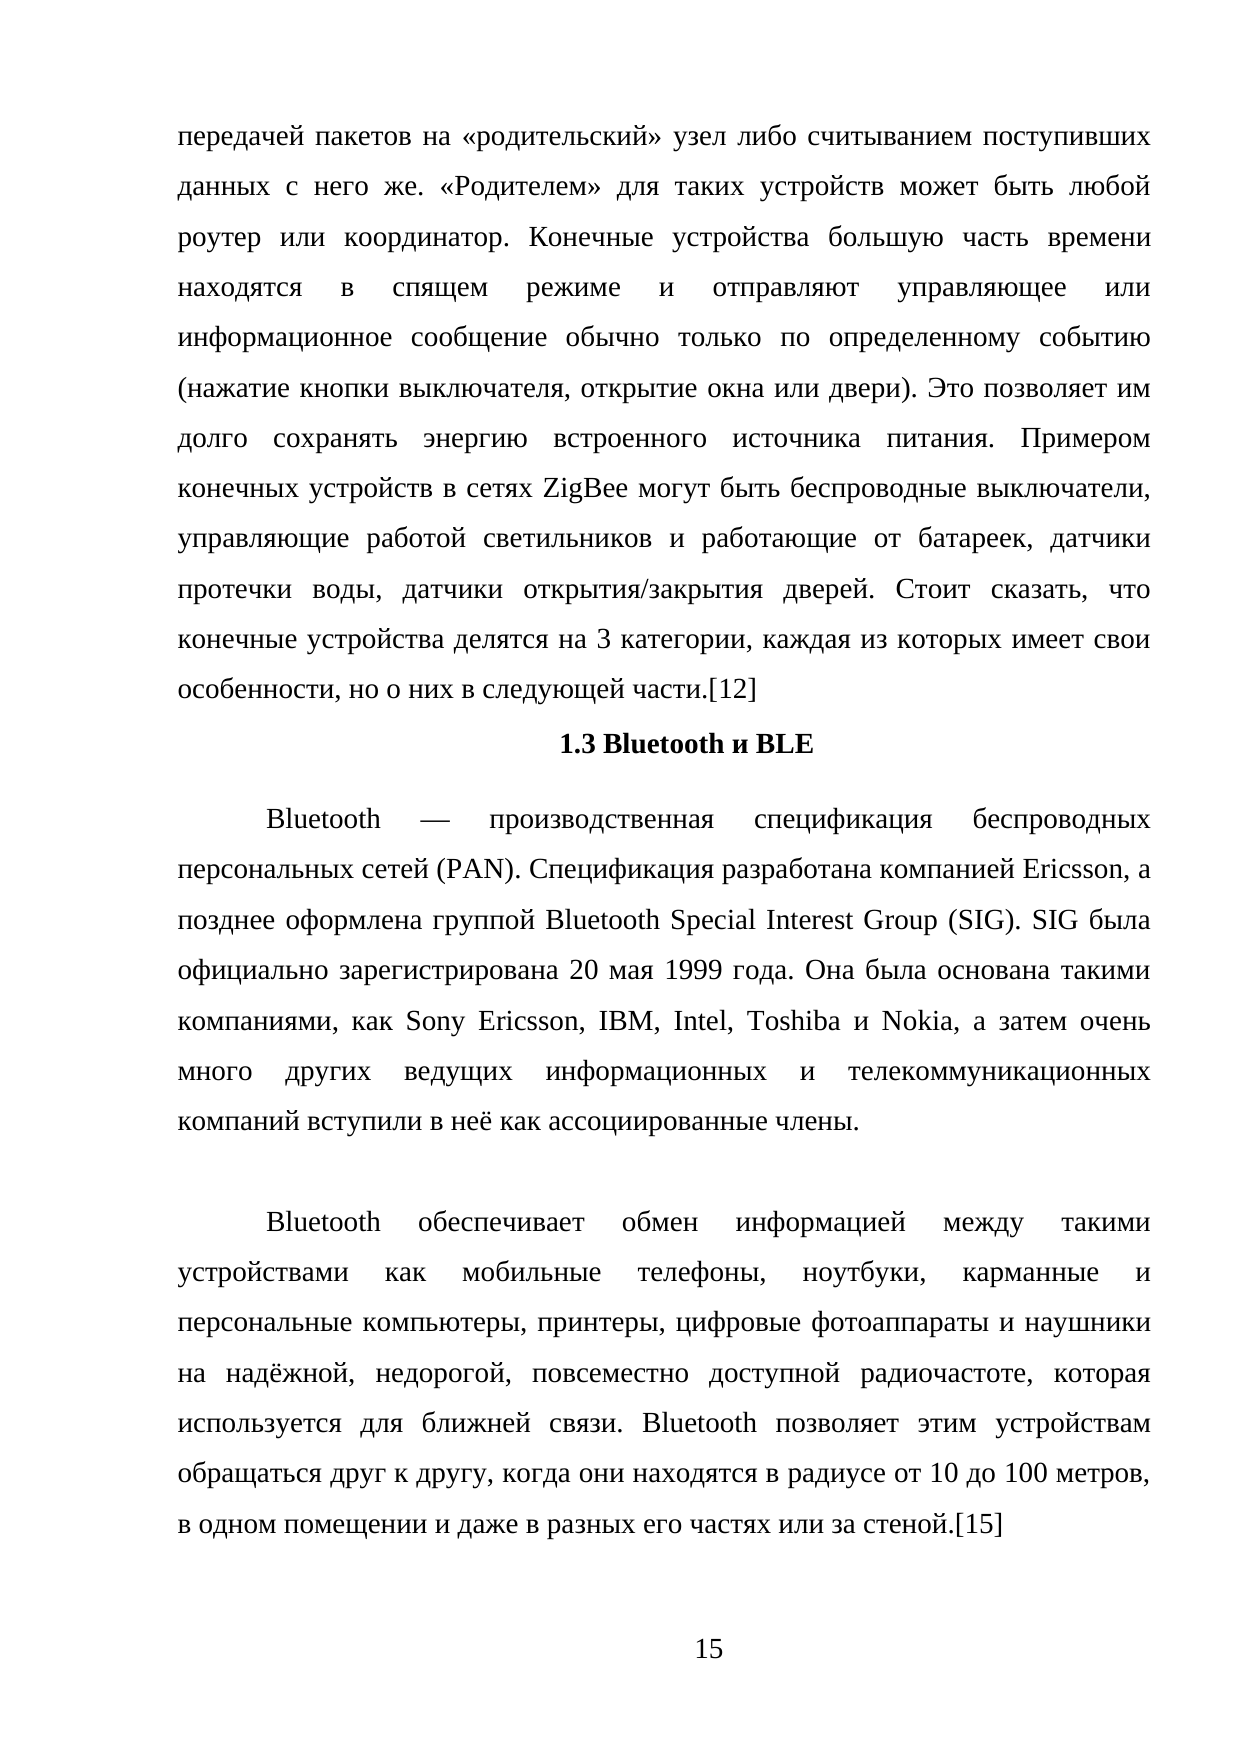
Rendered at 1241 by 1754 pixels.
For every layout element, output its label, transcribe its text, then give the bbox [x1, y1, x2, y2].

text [177, 118, 1152, 705]
subtitle 1.3 Bluetooth и BLE [177, 726, 1152, 759]
text Bluetooth — производственная спецификация беспроводных персональных сетей (PAN). Спецификация разработана компанией Ericsson, а позднее оформлена группой Bluetooth Special Interest Group (SIG). SIG была официально зарегистрирована 20 мая 1999 года. Она была основана такими компаниями, как Sony Ericsson, IBM, Intel, Toshiba и Nokia, а затем очень много других ведущих информационных и телекоммуникационных компаний вступили в неё как ассоциированные члены. [177, 801, 1152, 1137]
text Bluetooth обеспечивает обмен информацией между такими устройствами как мобильные телефоны, ноутбуки, карманные и персональные компьютеры, принтеры, цифровые фотоаппараты и наушники на надёжной, недорогой, повсеместно доступной радиочастоте, которая используется для ближней связи. Bluetooth позволяет этим устройствам обращаться друг к другу, когда они находятся в радиусе от 10 до 100 метров, в одном помещении и даже в разных его частях или за стеной.[15] [177, 1204, 1152, 1539]
